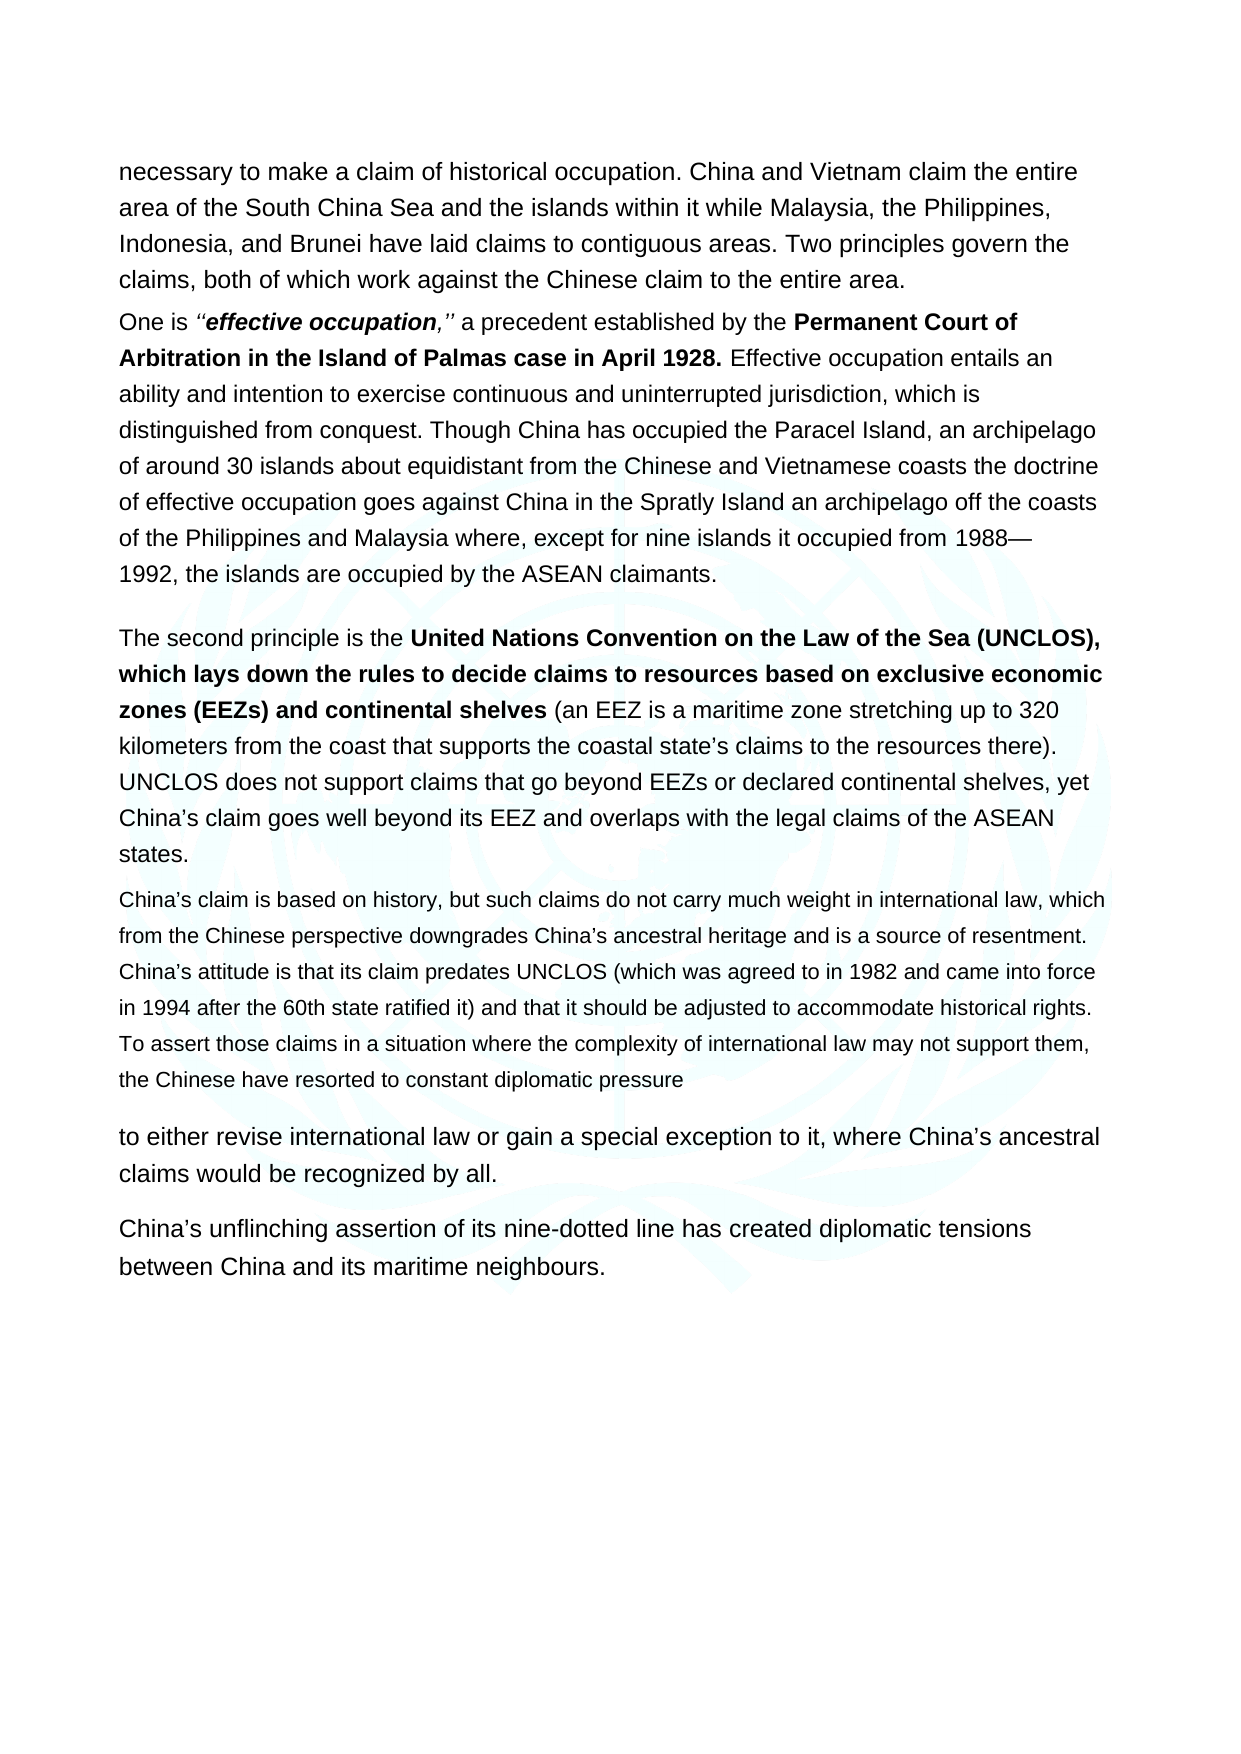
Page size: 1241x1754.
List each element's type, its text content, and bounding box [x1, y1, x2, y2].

text to either revise international law or gain a special exception to it, where China’s ancestral claims would be recognized by all. [119, 1113, 1119, 1188]
text China’s unflinching assertion of its nine-dotted line has created diplomatic tensions between China and its maritime neighbours. [119, 1205, 1119, 1280]
text The second principle is the United Nations Convention on the Law of the Sea (UNCLOS), which lays down the rules to decide claims to resources based on exclusive economic zones (EEZs) and continental shelves (an EEZ is a maritime zone stretching up to 320 kilometers from the coast that supports the coastal state’s claims to the resources there). UNCLOS does not support claims that go beyond EEZs or declared continental shelves, yet China’s claim goes well beyond its EEZ and overlaps with the legal claims of the ASEAN states. [119, 616, 1119, 867]
text China’s claim is based on history, but such claims do not carry much weight in international law, which from the Chinese perspective downgrades China’s ancestral heritage and is a source of resentment. China’s attitude is that its claim predates UNCLOS (which was agreed to in 1982 and came into force in 1994 after the 60th state ratified it) and that it should be adjusted to accommodate historical rights. To assert those claims in a situation where the complexity of international law may not support them, the Chinese have resorted to constant diplomatic pressure [119, 877, 1119, 1092]
text One is ‘‘effective occupation,’’ a precedent established by the Permanent Court of Arbitration in the Island of Palmas case in April 1928. Effective occupation entails an ability and intention to exercise continuous and uninterrupted jurisdiction, which is distinguished from conquest. Though China has occupied the Paracel Island, an archipelago of around 30 islands about equidistant from the Chinese and Vietnamese coasts the doctrine of effective occupation goes against China in the Spratly Island an archipelago off the coasts of the Philippines and Malaysia where, except for nine islands it occupied from 1988—1992, the islands are occupied by the ASEAN claimants. [119, 300, 1119, 587]
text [119, 150, 1119, 294]
